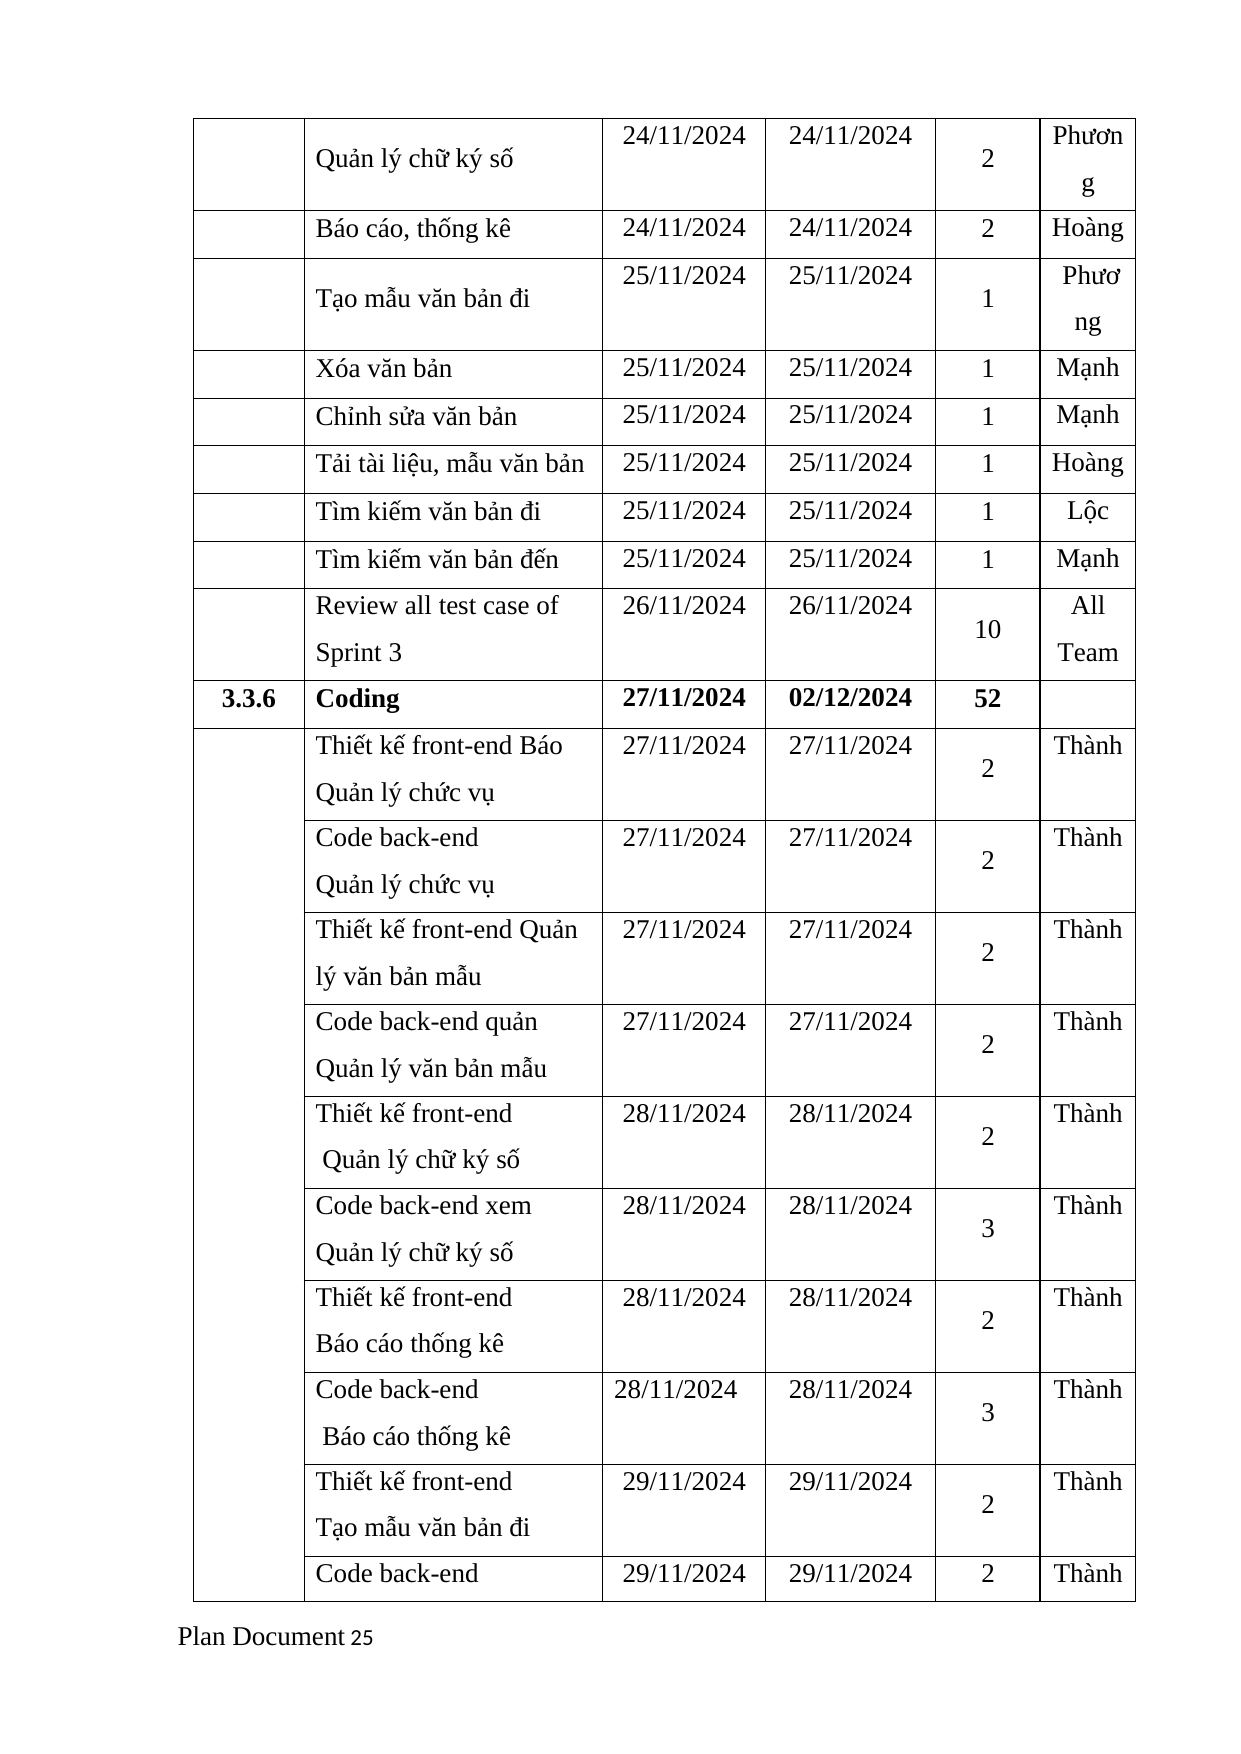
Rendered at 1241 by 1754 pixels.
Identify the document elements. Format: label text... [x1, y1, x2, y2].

table_cell 24/11/2024 [603, 211, 765, 258]
table_cell Mạnh [1041, 351, 1135, 397]
table_cell 52 [936, 681, 1039, 728]
table_cell Tạo mẫu văn bản đi [305, 259, 602, 350]
table_cell Thiết kế front-end Quản lý văn bản mẫu [305, 913, 602, 1004]
table_cell 10 [936, 589, 1039, 680]
table_cell 2 [936, 913, 1039, 1004]
table_cell 28/11/2024 [603, 1189, 765, 1280]
table_cell Code back-end Báo cáo thống kê [305, 1373, 602, 1464]
table_cell 27/11/2024 [766, 1005, 935, 1096]
table_cell Thành [1041, 1189, 1135, 1280]
table_cell [194, 729, 304, 1601]
table_cell Phương [1041, 119, 1135, 210]
table_cell 25/11/2024 [603, 399, 765, 445]
table_cell Thành [1041, 1281, 1135, 1372]
table_cell Thiết kế front-end Báo Quản lý chức vụ [305, 729, 602, 820]
table_cell 2 [936, 729, 1039, 820]
table_cell Chỉnh sửa văn bản [305, 399, 602, 445]
table_cell 25/11/2024 [603, 259, 765, 350]
table_cell [194, 494, 304, 541]
table_cell Mạnh [1041, 399, 1135, 445]
table_cell 27/11/2024 [603, 821, 765, 912]
table_cell 27/11/2024 [766, 913, 935, 1004]
table_cell 28/11/2024 [766, 1281, 935, 1372]
table_cell 27/11/2024 [766, 821, 935, 912]
table_cell 25/11/2024 [766, 259, 935, 350]
table_cell 25/11/2024 [603, 494, 765, 541]
table_cell 2 [936, 119, 1039, 210]
table_cell 02/12/2024 [766, 681, 935, 728]
table_cell 24/11/2024 [766, 211, 935, 258]
table_cell 25/11/2024 [766, 446, 935, 493]
table_cell 27/11/2024 [766, 729, 935, 820]
table_cell [194, 446, 304, 493]
table_cell Coding [305, 681, 602, 728]
table_cell 1 [936, 446, 1039, 493]
table_cell [194, 399, 304, 445]
table_cell Hoàng [1041, 211, 1135, 258]
table_cell Thiết kế front-end Quản lý chữ ký số [305, 1097, 602, 1188]
table_cell Xóa văn bản [305, 351, 602, 397]
table_cell Thiết kế front-end Tạo mẫu văn bản đi [305, 1465, 602, 1556]
table_cell 3.3.6 [194, 681, 304, 728]
table_cell 2 [936, 211, 1039, 258]
table_cell Code back-end Quản lý chức vụ [305, 821, 602, 912]
table_cell Quản lý chữ ký số [305, 119, 602, 210]
table_cell 27/11/2024 [603, 681, 765, 728]
table_cell Mạnh [1041, 542, 1135, 588]
table_cell 25/11/2024 [766, 494, 935, 541]
table_cell 28/11/2024 [603, 1373, 765, 1464]
table_cell 28/11/2024 [603, 1281, 765, 1372]
table_cell 2 [936, 821, 1039, 912]
table_cell Thành [1041, 1005, 1135, 1096]
table_cell 24/11/2024 [766, 119, 935, 210]
table_cell 25/11/2024 [766, 351, 935, 397]
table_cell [305, 1557, 602, 1601]
table_cell 1 [936, 542, 1039, 588]
table_cell [194, 211, 304, 258]
table_cell 1 [936, 259, 1039, 350]
table_cell 29/11/2024 [603, 1557, 765, 1601]
table_cell 25/11/2024 [603, 542, 765, 588]
table_cell 2 [936, 1557, 1039, 1601]
table_cell 29/11/2024 [766, 1465, 935, 1556]
table_cell 27/11/2024 [603, 913, 765, 1004]
table_cell Hoàng [1041, 446, 1135, 493]
table_cell 2 [936, 1005, 1039, 1096]
table_cell 25/11/2024 [766, 542, 935, 588]
table_cell Thành [1041, 821, 1135, 912]
table_cell 1 [936, 494, 1039, 541]
table_cell 29/11/2024 [603, 1465, 765, 1556]
table_cell [194, 351, 304, 397]
table_cell 25/11/2024 [603, 446, 765, 493]
table_cell [194, 589, 304, 680]
table_cell 2 [936, 1097, 1039, 1188]
table_cell [194, 259, 304, 350]
table_cell Tìm kiếm văn bản đi [305, 494, 602, 541]
table_cell Thành [1041, 729, 1135, 820]
table_cell 3 [936, 1189, 1039, 1280]
table_cell Thành [1041, 913, 1135, 1004]
table_cell All Team [1041, 589, 1135, 680]
table_cell 28/11/2024 [766, 1373, 935, 1464]
table_cell 24/11/2024 [603, 119, 765, 210]
table_cell 2 [936, 1465, 1039, 1556]
table_cell 26/11/2024 [766, 589, 935, 680]
table_cell 27/11/2024 [603, 1005, 765, 1096]
table_cell Báo cáo, thống kê [305, 211, 602, 258]
table_cell Code back-end xem Quản lý chữ ký số [305, 1189, 602, 1280]
table_cell Lộc [1041, 494, 1135, 541]
table_cell 25/11/2024 [766, 399, 935, 445]
table_cell [194, 119, 304, 210]
table_cell [1041, 681, 1135, 728]
table_cell 28/11/2024 [766, 1097, 935, 1188]
table_cell Phương [1041, 259, 1135, 350]
table_cell 3 [936, 1373, 1039, 1464]
table_cell Thiết kế front-end Báo cáo thống kê [305, 1281, 602, 1372]
table_cell 25/11/2024 [603, 351, 765, 397]
table_cell 26/11/2024 [603, 589, 765, 680]
table_cell Tìm kiếm văn bản đến [305, 542, 602, 588]
table_cell [194, 542, 304, 588]
table_cell 28/11/2024 [766, 1189, 935, 1280]
table_cell Code back-end quản Quản lý văn bản mẫu [305, 1005, 602, 1096]
table_cell 2 [936, 1281, 1039, 1372]
table_cell 29/11/2024 [766, 1557, 935, 1601]
table_cell Review all test case of Sprint 3 [305, 589, 602, 680]
table_cell Tải tài liệu, mẫu văn bản [305, 446, 602, 493]
table_cell Thành [1041, 1373, 1135, 1464]
table_cell 27/11/2024 [603, 729, 765, 820]
table_cell Thành [1041, 1097, 1135, 1188]
table_cell Thành [1041, 1465, 1135, 1556]
table_cell Thành [1041, 1557, 1135, 1601]
table_cell 1 [936, 399, 1039, 445]
table_cell 28/11/2024 [603, 1097, 765, 1188]
table_cell 1 [936, 351, 1039, 397]
